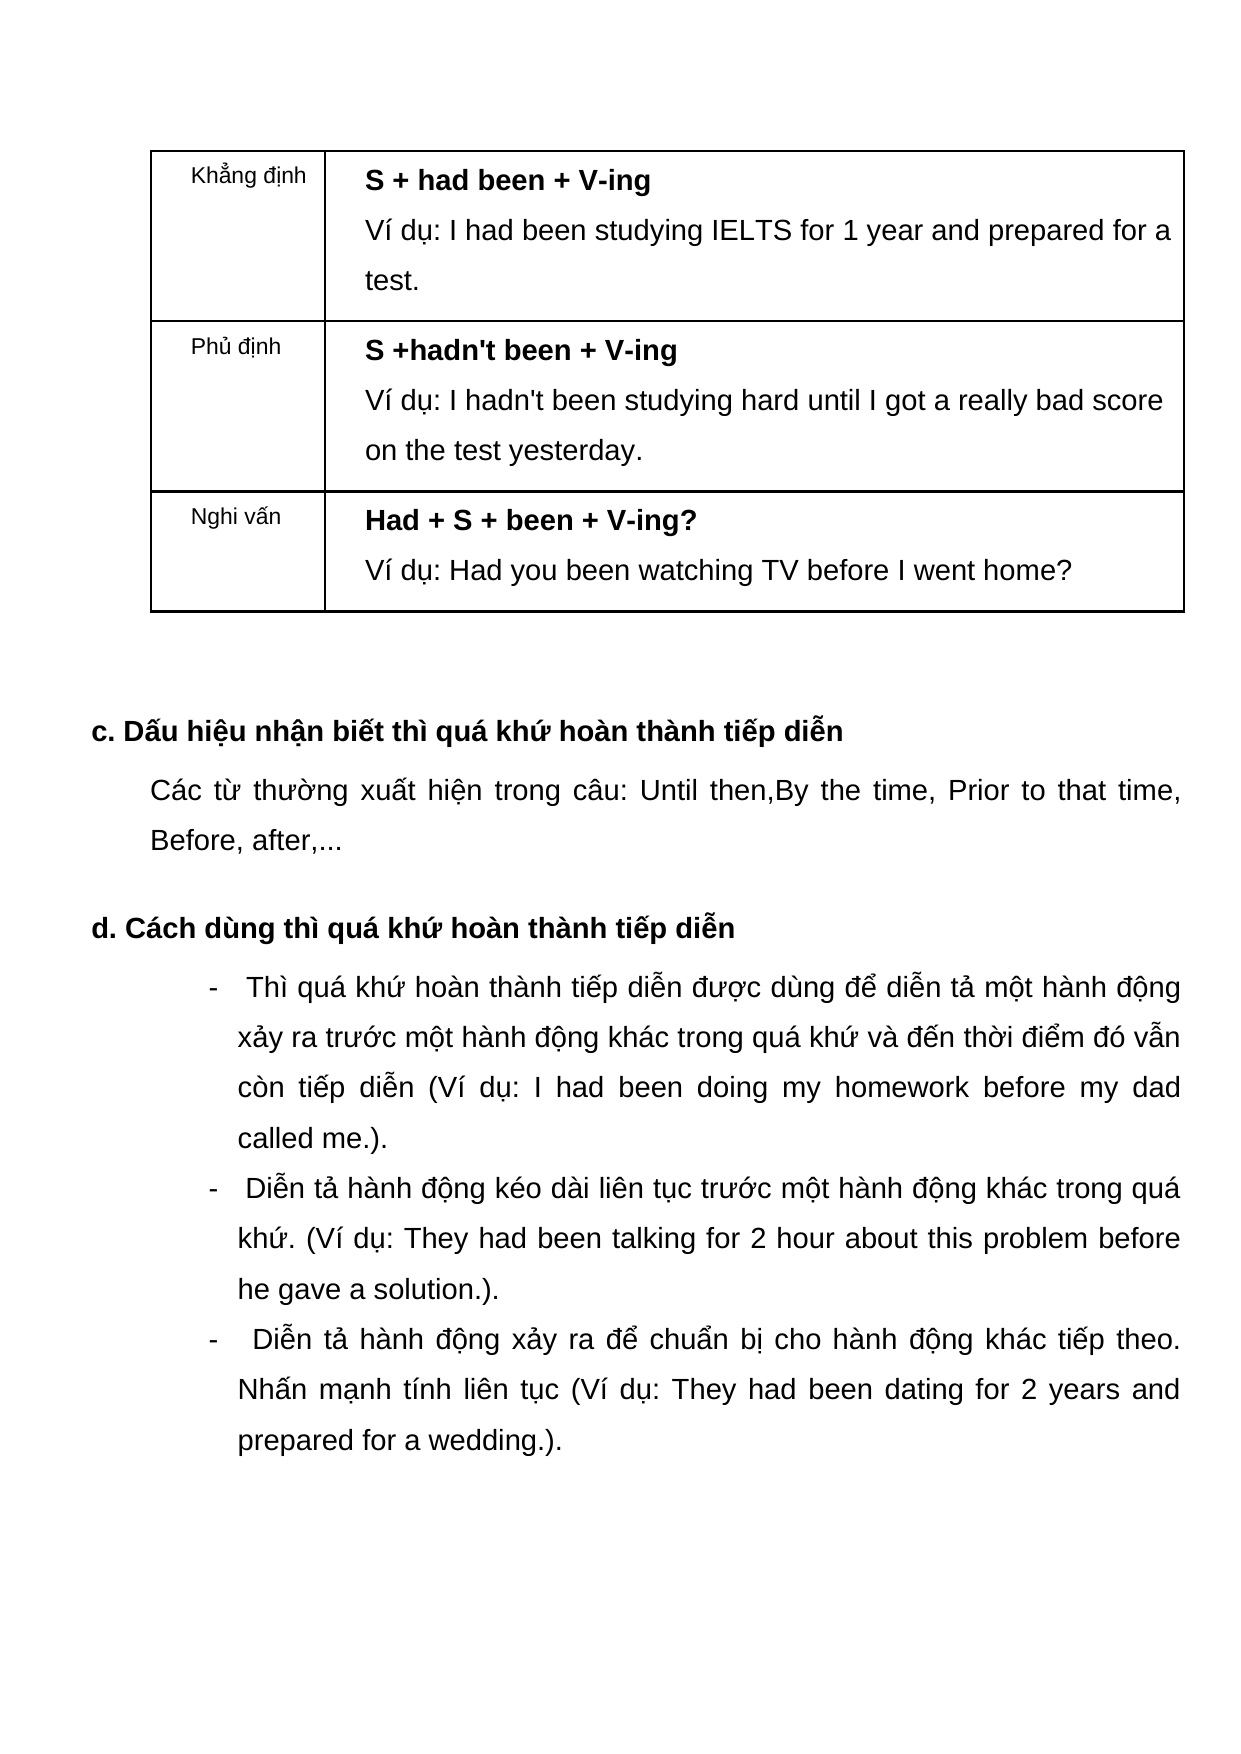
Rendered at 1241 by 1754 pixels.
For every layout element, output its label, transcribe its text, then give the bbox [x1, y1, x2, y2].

table_cell Had + S + been + V-ing? Ví dụ: Had you been watching TV before I went home? [326, 493, 1183, 610]
text Các từ thường xuất hiện trong câu: Until then,By the time, Prior to that time, Before, after,... [150, 773, 1183, 857]
table_cell S +hadn't been + V-ing Ví dụ: I hadn't been studying hard until I got a really bad score on the test yesterday. [326, 322, 1183, 490]
subtitle d. Cách dùng thì quá khứ hoàn thành tiếp diễn [91, 911, 1183, 945]
text - Thì quá khứ hoàn thành tiếp diễn được dùng để diễn tả một hành động xảy ra trước một hành động khác trong quá khứ và đến thời điểm đó vẫn còn tiếp diễn (Ví dụ: I had been doing my homework before my dad called me.). [208, 970, 1183, 1154]
table_cell Nghi vấn [152, 493, 324, 610]
text - Diễn tả hành động kéo dài liên tục trước một hành động khác trong quá khứ. (Ví dụ: They had been talking for 2 hour about this problem before he gave a solution.). [208, 1171, 1183, 1305]
table_cell Khẳng định [152, 152, 324, 320]
table_cell S + had been + V-ing Ví dụ: I had been studying IELTS for 1 year and prepared for a test. [326, 152, 1183, 320]
subtitle c. Dấu hiệu nhận biết thì quá khứ hoàn thành tiếp diễn [91, 714, 1183, 748]
table_cell Phủ định [152, 322, 324, 490]
text - Diễn tả hành động xảy ra để chuẩn bị cho hành động khác tiếp theo. Nhấn mạnh tính liên tục (Ví dụ: They had been dating for 2 years and prepared for a wedding.). [208, 1322, 1183, 1456]
